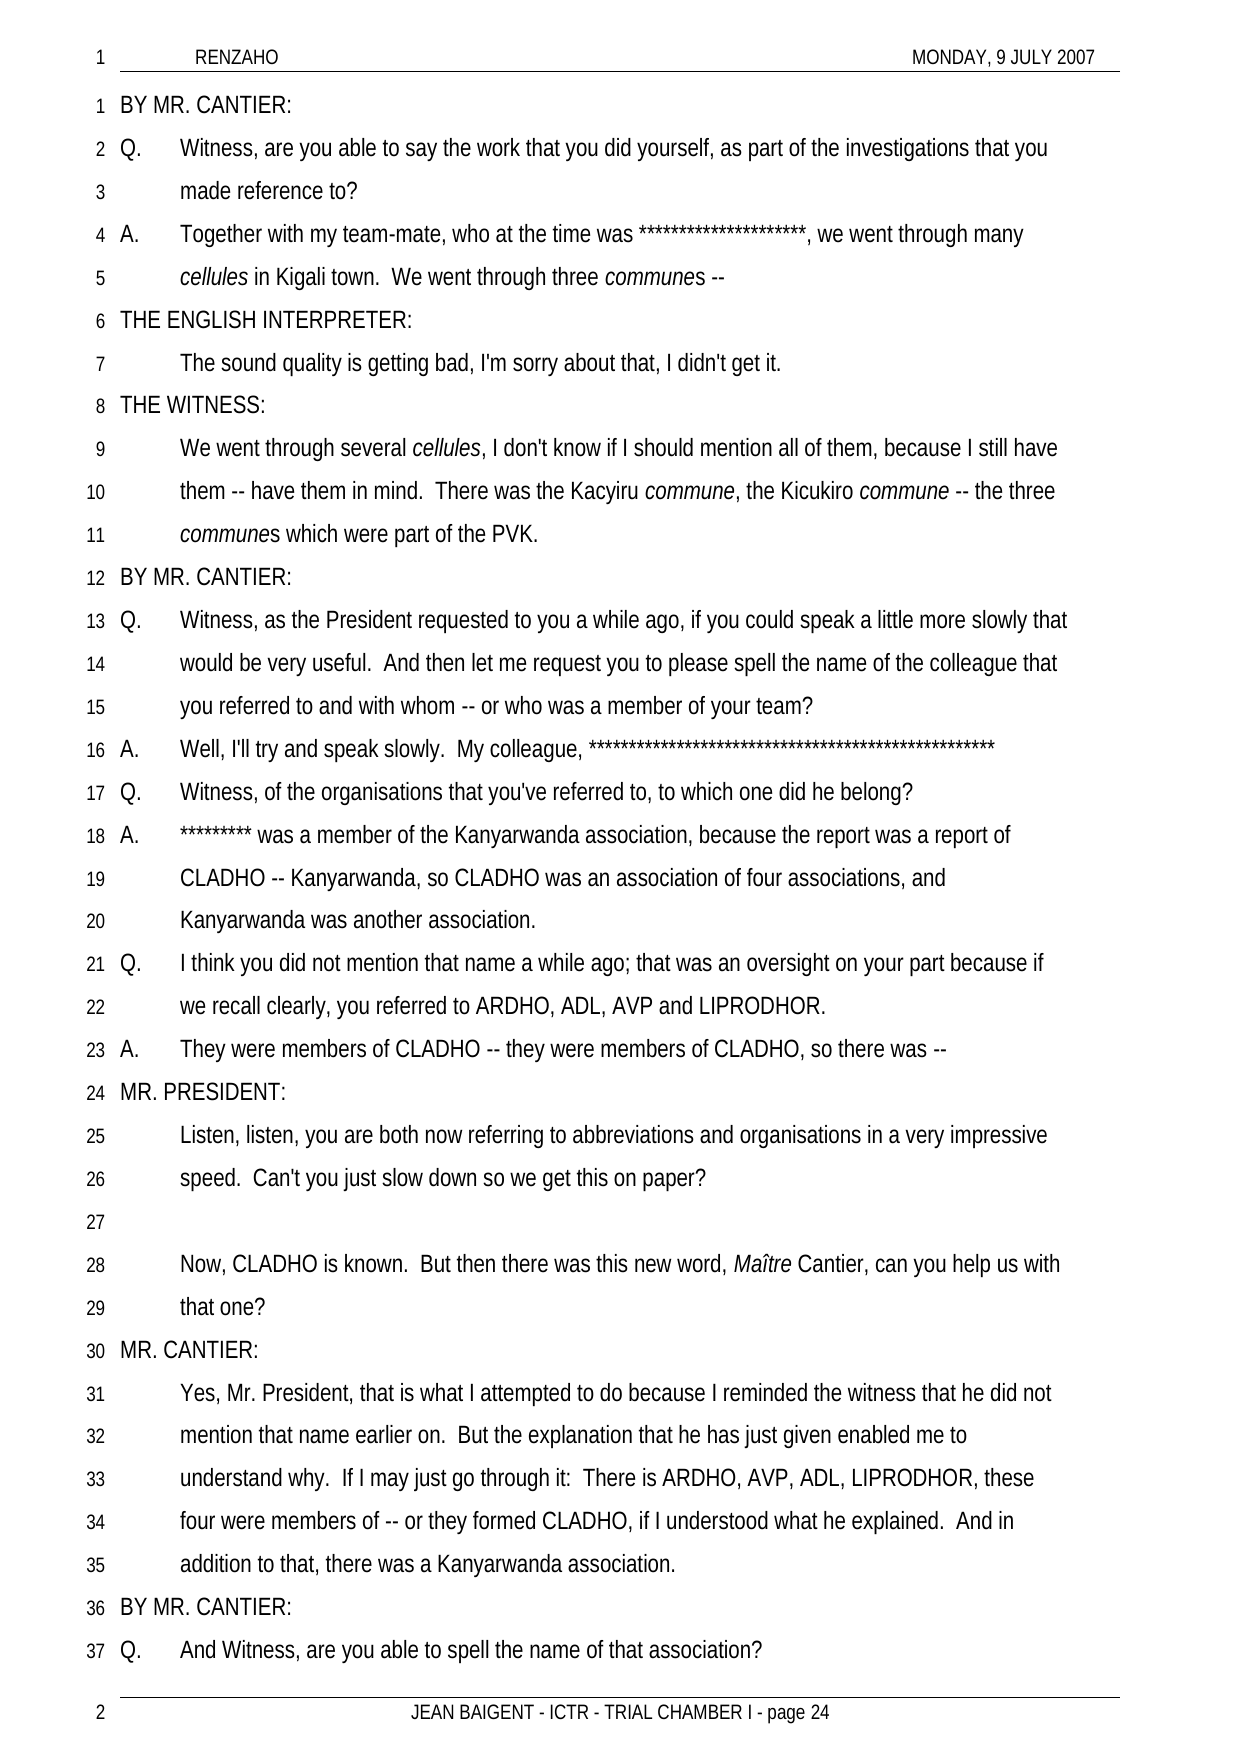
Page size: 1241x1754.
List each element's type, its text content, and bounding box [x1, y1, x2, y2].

text A. Well, I'll try and speak slowly. My colleague, *************************************************** [120, 734, 1075, 762]
text BY MR. CANTIER: [120, 90, 1075, 119]
text Q. Witness, of the organisations that you've referred to, to which one did he belong? [120, 777, 1075, 805]
text MR. PRESIDENT: Listen, listen, you are both now referring to abbreviations and organisations in a very impressive speed. Can't you just slow down so we get this on paper? Now, CLADHO is known. But then there was this new word, Maître Cantier, can you help us with that one? [120, 1077, 1075, 1320]
text Q. And Witness, are you able to spell the name of that association? [120, 1635, 1075, 1664]
text MR. CANTIER: Yes, Mr. President, that is what I attempted to do because I reminded the witness that he did not mention that name earlier on. But the explanation that he has just given enabled me to understand why. If I may just go through it: There is ARDHO, AVP, ADL, LIPRODHOR, these four were members of -- or they formed CLADHO, if I understood what he explained. And in addition to that, there was a Kanyarwanda association. [120, 1334, 1075, 1578]
text Q. Witness, as the President requested to you a while ago, if you could speak a little more slowly that would be very useful. And then let me request you to please spell the name of the colleague that you referred to and with whom -- or who was a member of your team? [120, 605, 1075, 719]
text THE ENGLISH INTERPRETER: The sound quality is getting bad, I'm sorry about that, I didn't get it. [120, 304, 1075, 376]
text Q. Witness, are you able to say the work that you did yourself, as part of the investigations that you made reference to? [120, 133, 1075, 204]
text THE WITNESS: We went through several cellules, I don't know if I should mention all of them, because I still have them -- have them in mind. There was the Kacyiru commune, the Kicukiro commune -- the three communes which were part of the PVK. [120, 390, 1075, 548]
text A. They were members of CLADHO -- they were members of CLADHO, so there was -- [120, 1034, 1075, 1063]
text A. Together with my team-mate, who at the time was *********************, we went through many cellules in Kigali town. We went through three communes -- [120, 219, 1075, 290]
text BY MR. CANTIER: [120, 1592, 1075, 1621]
text Q. I think you did not mention that name a while ago; that was an oversight on your part because if we recall clearly, you referred to ARDHO, ADL, AVP and LIPRODHOR. [120, 948, 1075, 1020]
text A. ********* was a member of the Kanyarwanda association, because the report was a report of CLADHO -- Kanyarwanda, so CLADHO was an association of four associations, and Kanyarwanda was another association. [120, 819, 1075, 934]
text BY MR. CANTIER: [120, 562, 1075, 591]
